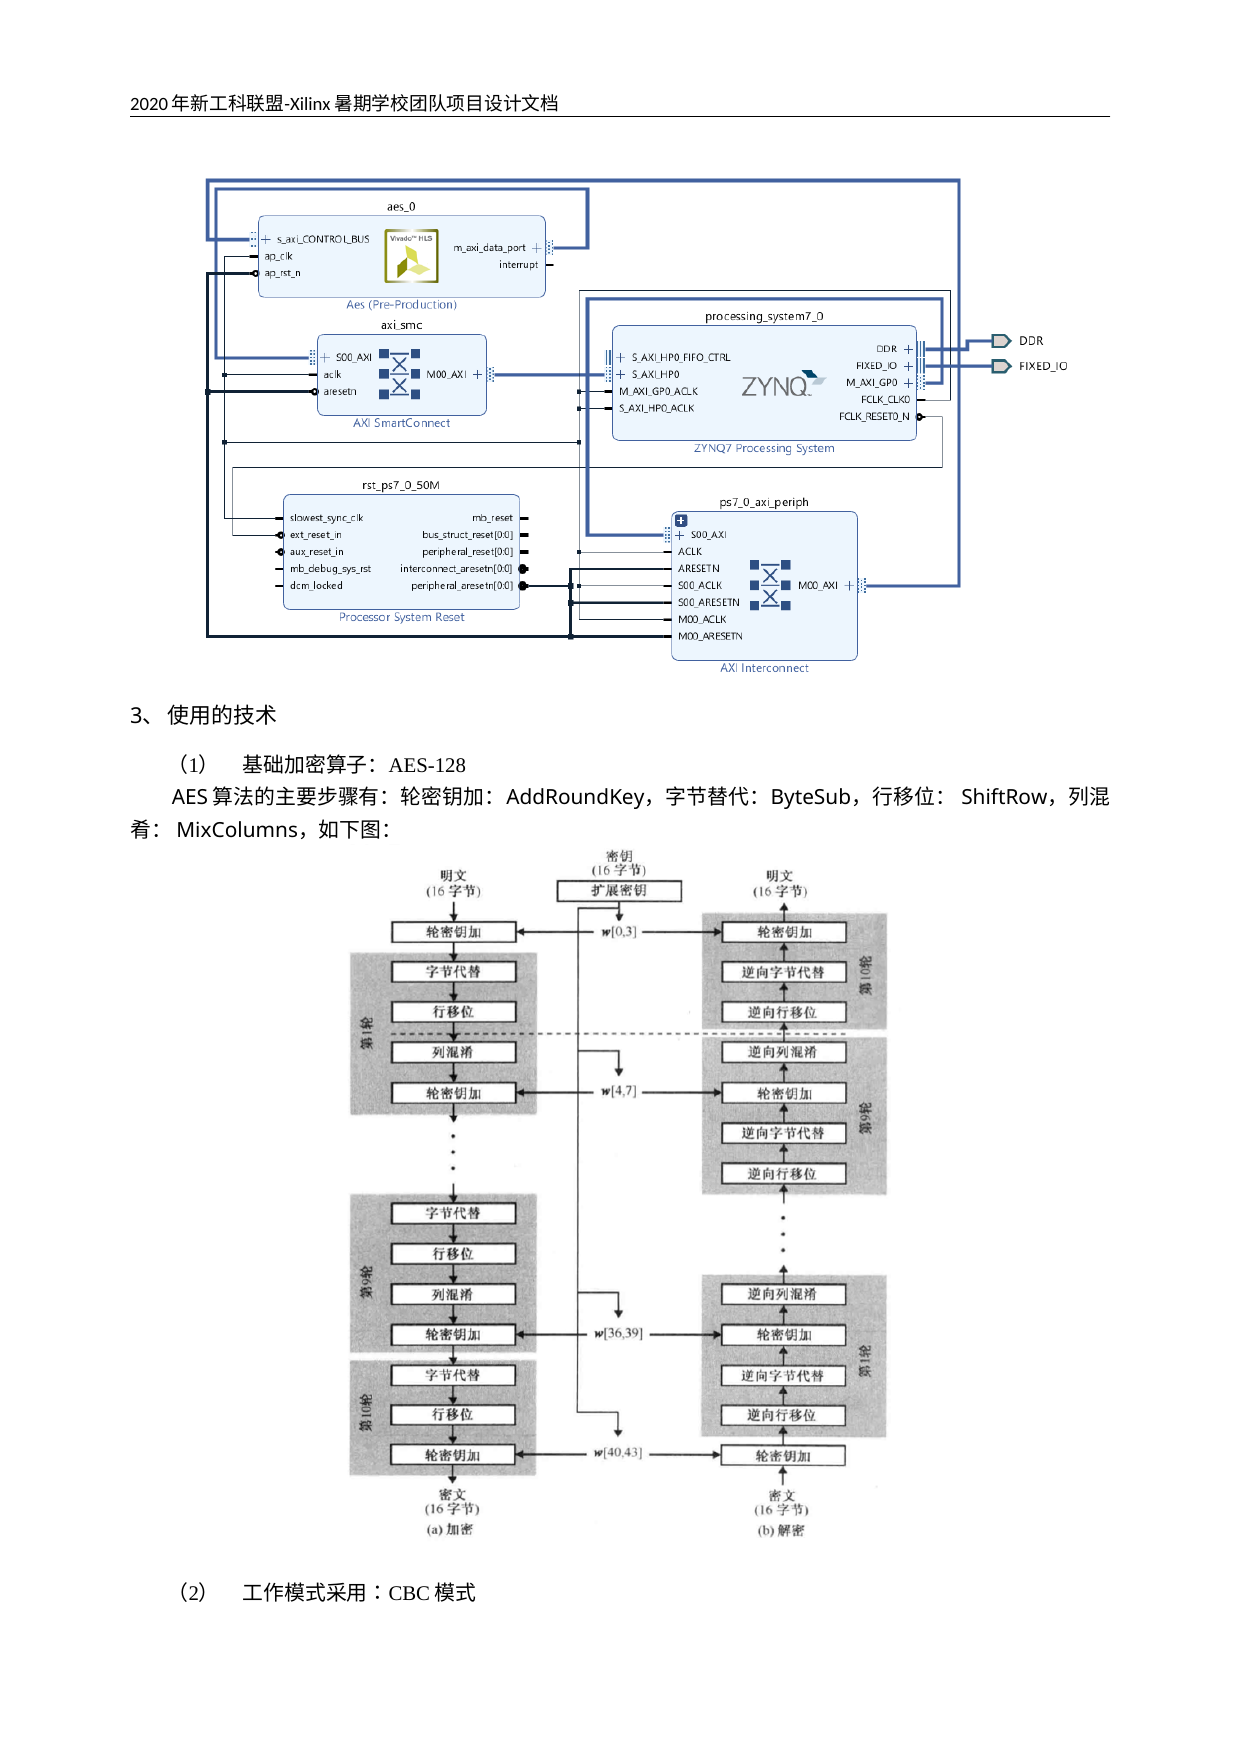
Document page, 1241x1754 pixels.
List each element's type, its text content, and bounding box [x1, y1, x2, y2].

text AES算法的主要步骤有：轮密钥加：AddRoundKey，字节替代：ByteSub，行移位： ShiftRow，列混肴： MixColumns，如下图： [130, 779, 1110, 844]
list 使用的技术 [130, 698, 1110, 731]
picture [173, 145, 1067, 678]
list 工作模式采用：CBC模式 [167, 1576, 1110, 1608]
list 基础加密算子：AES-128 [167, 747, 1110, 779]
picture [336, 844, 904, 1542]
